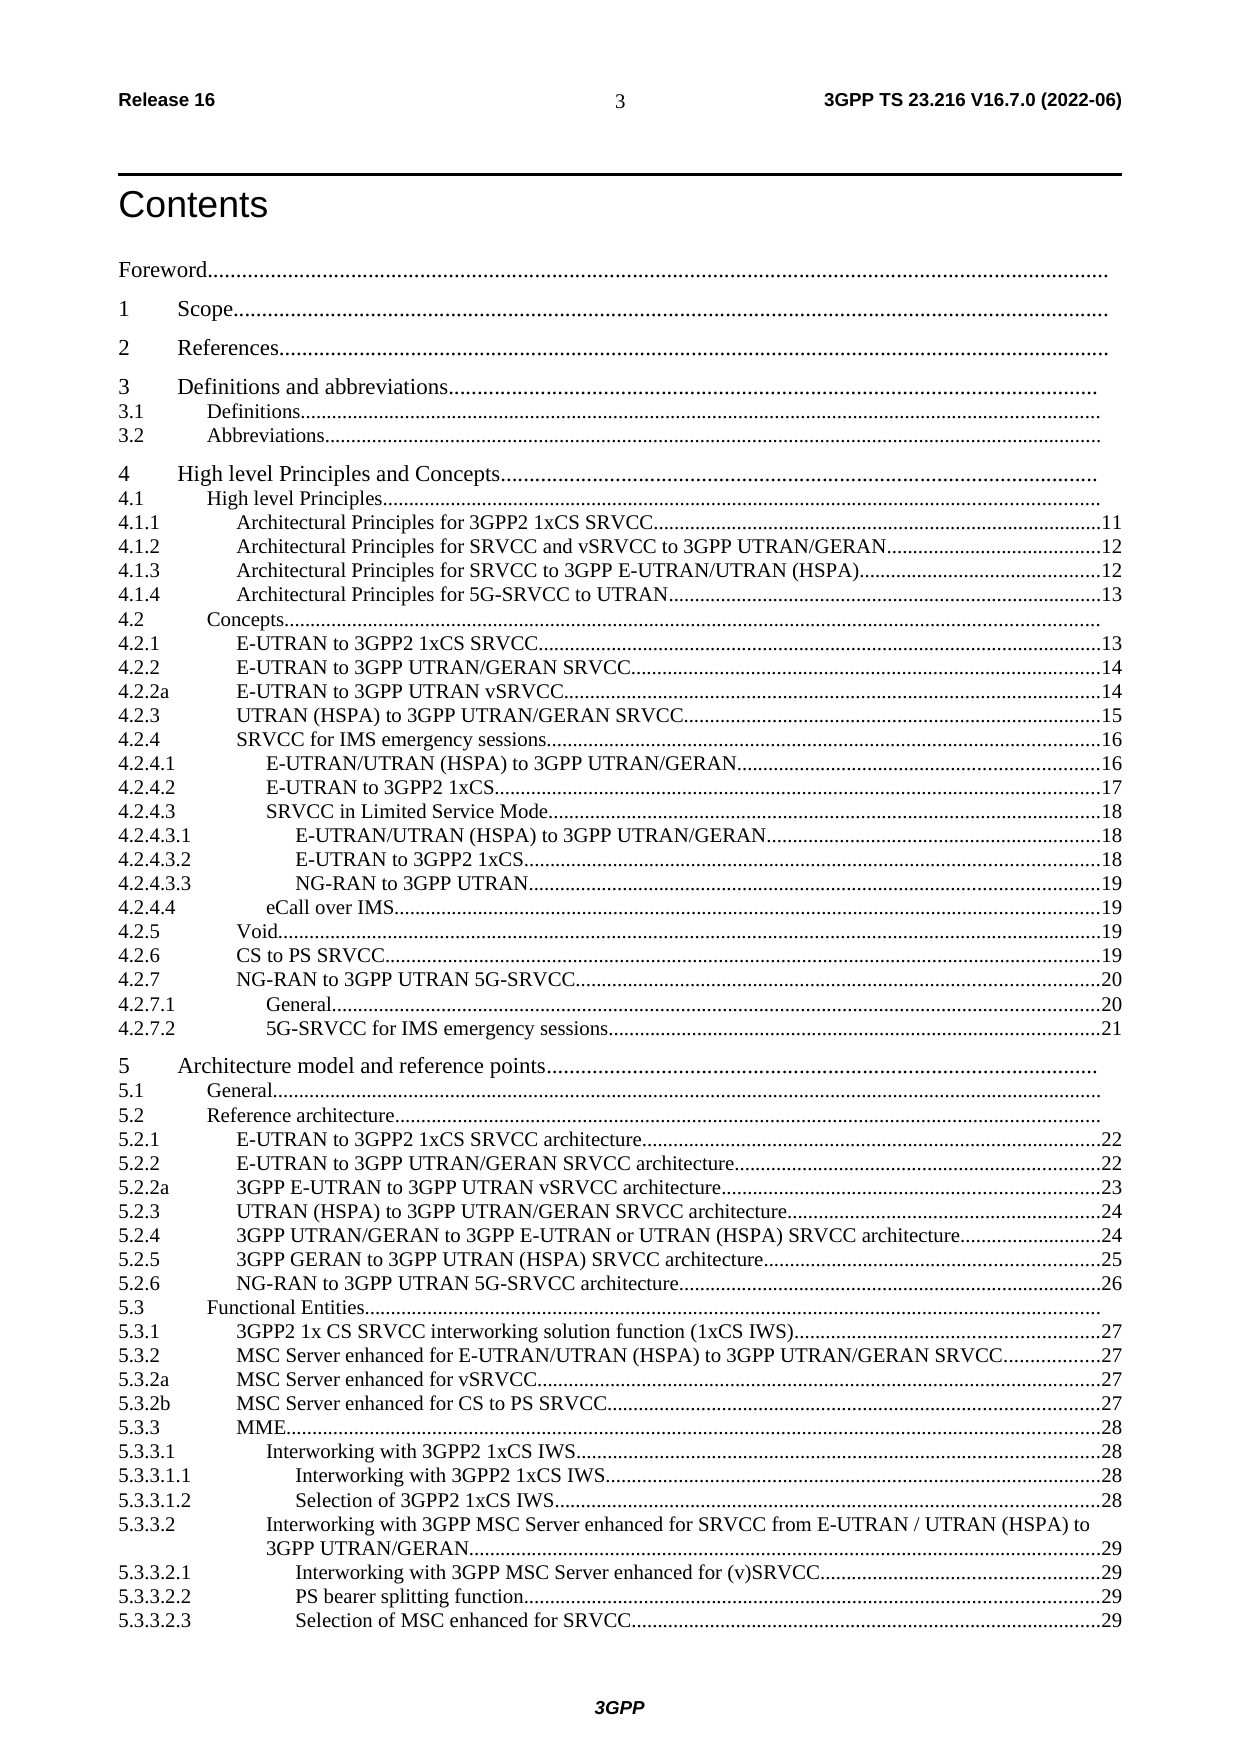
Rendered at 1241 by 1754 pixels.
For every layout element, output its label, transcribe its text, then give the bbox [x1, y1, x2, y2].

text 4.2.1 E-UTRAN to 3GPP2 1xCS SRVCC 13 [118, 631, 1122, 654]
text 4.2.3 UTRAN (HSPA) to 3GPP UTRAN/GERAN SRVCC 15 [118, 703, 1122, 727]
text 2 References 8 [118, 334, 1078, 360]
text 4 High level Principles and Concepts 11 [118, 460, 1078, 486]
text 5.2.2a 3GPP E-UTRAN to 3GPP UTRAN vSRVCC architecture 23 [118, 1175, 1122, 1199]
text 5.3.2 MSC Server enhanced for E-UTRAN/UTRAN (HSPA) to 3GPP UTRAN/GERAN SRVCC 27 [118, 1343, 1122, 1367]
text 5.2.3 UTRAN (HSPA) to 3GPP UTRAN/GERAN SRVCC architecture 24 [118, 1199, 1122, 1223]
text 5.3.2b MSC Server enhanced for CS to PS SRVCC 27 [118, 1391, 1122, 1415]
text 4.1.4 Architectural Principles for 5G-SRVCC to UTRAN 13 [118, 582, 1122, 606]
text 4.2 Concepts 13 [118, 606, 1078, 631]
text Contents [118, 176, 1122, 225]
text 5.3.3.1 Interworking with 3GPP2 1xCS IWS 28 [118, 1439, 1122, 1463]
text 4.2.7 NG-RAN to 3GPP UTRAN 5G-SRVCC 20 [118, 967, 1122, 991]
text 5.3.3.2.2 PS bearer splitting function 29 [118, 1584, 1122, 1608]
text 5.1 General 22 [118, 1078, 1078, 1102]
text 5.2.6 NG-RAN to 3GPP UTRAN 5G-SRVCC architecture 26 [118, 1271, 1122, 1295]
text 4.2.4.3 SRVCC in Limited Service Mode 18 [118, 799, 1122, 823]
text Foreword 6 [118, 256, 1078, 283]
text 1 Scope 8 [118, 295, 1078, 321]
text 3.1 Definitions 10 [118, 399, 1078, 423]
text 5.2.1 E-UTRAN to 3GPP2 1xCS SRVCC architecture 22 [118, 1127, 1122, 1151]
text 4.2.4.3.2 E-UTRAN to 3GPP2 1xCS 18 [118, 847, 1122, 871]
text 4.1.1 Architectural Principles for 3GPP2 1xCS SRVCC 11 [118, 510, 1122, 534]
text 4.2.7.2 5G-SRVCC for IMS emergency sessions 21 [118, 1016, 1122, 1039]
text 4.2.4 SRVCC for IMS emergency sessions 16 [118, 727, 1122, 751]
text 5.3.3.2 Interworking with 3GPP MSC Server enhanced for SRVCC from E-UTRAN / UTRAN (HSPA) to 3GPP UTRAN/GERAN 29 [118, 1512, 1122, 1560]
text 4.2.4.3.1 E-UTRAN/UTRAN (HSPA) to 3GPP UTRAN/GERAN 18 [118, 823, 1122, 847]
text 5.2.2 E-UTRAN to 3GPP UTRAN/GERAN SRVCC architecture 22 [118, 1151, 1122, 1175]
text 5 Architecture model and reference points 22 [118, 1052, 1078, 1078]
text 4.2.4.3.3 NG-RAN to 3GPP UTRAN 19 [118, 871, 1122, 895]
text 5.3 Functional Entities 27 [118, 1295, 1078, 1319]
text 5.2.5 3GPP GERAN to 3GPP UTRAN (HSPA) SRVCC architecture 25 [118, 1247, 1122, 1271]
text 4.2.7.1 General 20 [118, 991, 1122, 1016]
text 4.2.4.1 E-UTRAN/UTRAN (HSPA) to 3GPP UTRAN/GERAN 16 [118, 751, 1122, 775]
text 3.2 Abbreviations 11 [118, 423, 1078, 447]
text 4.1.3 Architectural Principles for SRVCC to 3GPP E-UTRAN/UTRAN (HSPA) 12 [118, 558, 1122, 582]
text 4.2.6 CS to PS SRVCC 19 [118, 943, 1122, 967]
text 4.2.4.4 eCall over IMS 19 [118, 895, 1122, 919]
text 5.3.3 MME 28 [118, 1415, 1122, 1439]
text 5.3.3.1.2 Selection of 3GPP2 1xCS IWS 28 [118, 1487, 1122, 1512]
text 4.1 High level Principles 11 [118, 486, 1078, 510]
text 4.2.2 E-UTRAN to 3GPP UTRAN/GERAN SRVCC 14 [118, 654, 1122, 679]
text 5.3.3.2.3 Selection of MSC enhanced for SRVCC 29 [118, 1608, 1122, 1632]
text 5.2.4 3GPP UTRAN/GERAN to 3GPP E-UTRAN or UTRAN (HSPA) SRVCC architecture 24 [118, 1223, 1122, 1247]
text 3 Definitions and abbreviations 10 [118, 373, 1078, 399]
text 5.2 Reference architecture 22 [118, 1102, 1078, 1127]
text 4.2.2a E-UTRAN to 3GPP UTRAN vSRVCC 14 [118, 679, 1122, 703]
text 5.3.1 3GPP2 1x CS SRVCC interworking solution function (1xCS IWS) 27 [118, 1319, 1122, 1343]
text 5.3.2a MSC Server enhanced for vSRVCC 27 [118, 1367, 1122, 1391]
text 5.3.3.1.1 Interworking with 3GPP2 1xCS IWS 28 [118, 1463, 1122, 1487]
text 5.3.3.2.1 Interworking with 3GPP MSC Server enhanced for (v)SRVCC 29 [118, 1560, 1122, 1584]
text 4.2.5 Void 19 [118, 919, 1122, 943]
text 4.2.4.2 E-UTRAN to 3GPP2 1xCS 17 [118, 775, 1122, 799]
text 4.1.2 Architectural Principles for SRVCC and vSRVCC to 3GPP UTRAN/GERAN 12 [118, 534, 1122, 558]
